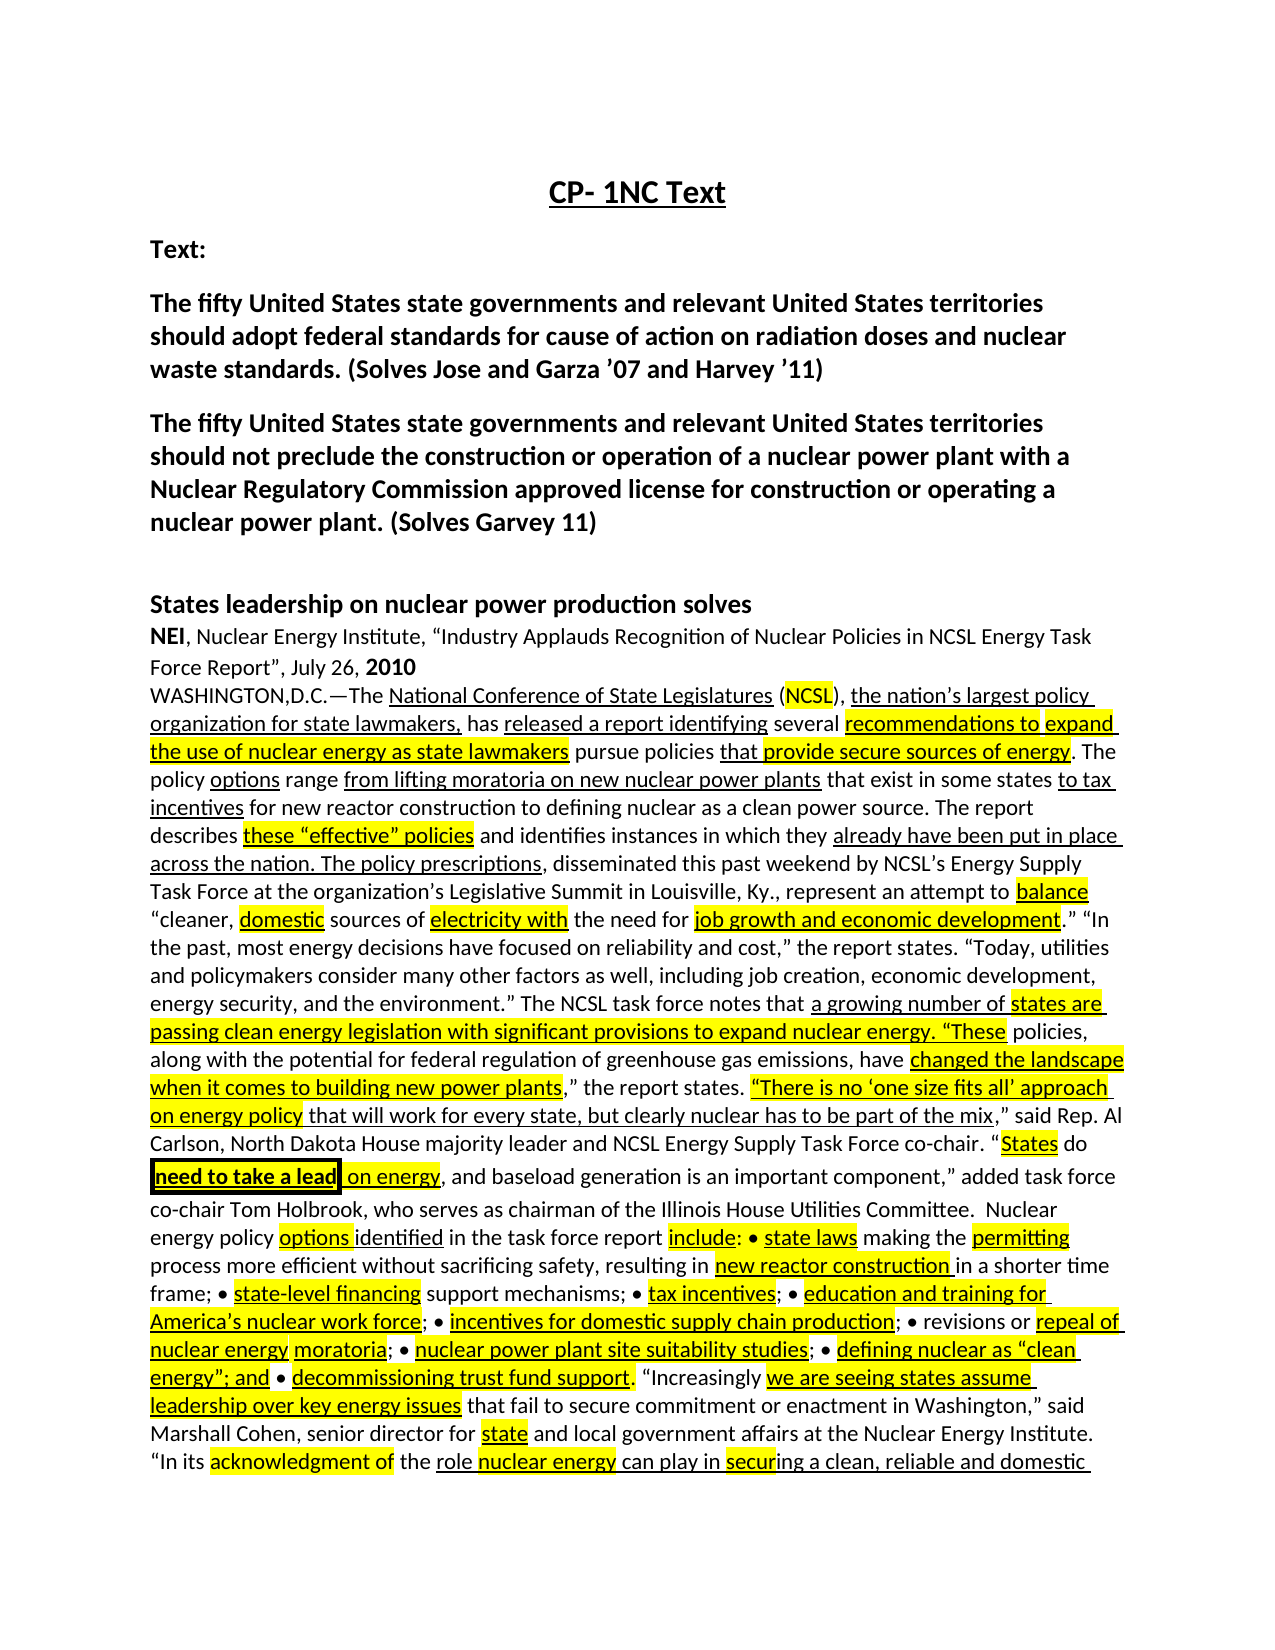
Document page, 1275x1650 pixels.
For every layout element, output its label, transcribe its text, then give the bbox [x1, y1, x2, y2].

subtitle CP- 1NC Text [150, 171, 1125, 212]
text NEI, Nuclear Energy Institute, “Industry Applauds Recognition of Nuclear Policies in NCSL Energy Task Force Report”, July 26, 2010 [150, 620, 1125, 681]
subtitle The fifty United States state governments and relevant United States territories should not preclude the construction or operation of a nuclear power plant with a Nuclear Regulatory Commission approved license for construction or operating a nuclear power plant. (Solves Garvey 11) [150, 406, 1125, 538]
subtitle States leadership on nuclear power production solves [150, 587, 1125, 620]
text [150, 1333, 1125, 1475]
subtitle The fifty United States state governments and relevant United States territories should adopt federal standards for cause of action on radiation doses and nuclear waste standards. (Solves Jose and Garza ’07 and Harvey ’11) [150, 286, 1125, 385]
subtitle Text: [150, 232, 1125, 265]
